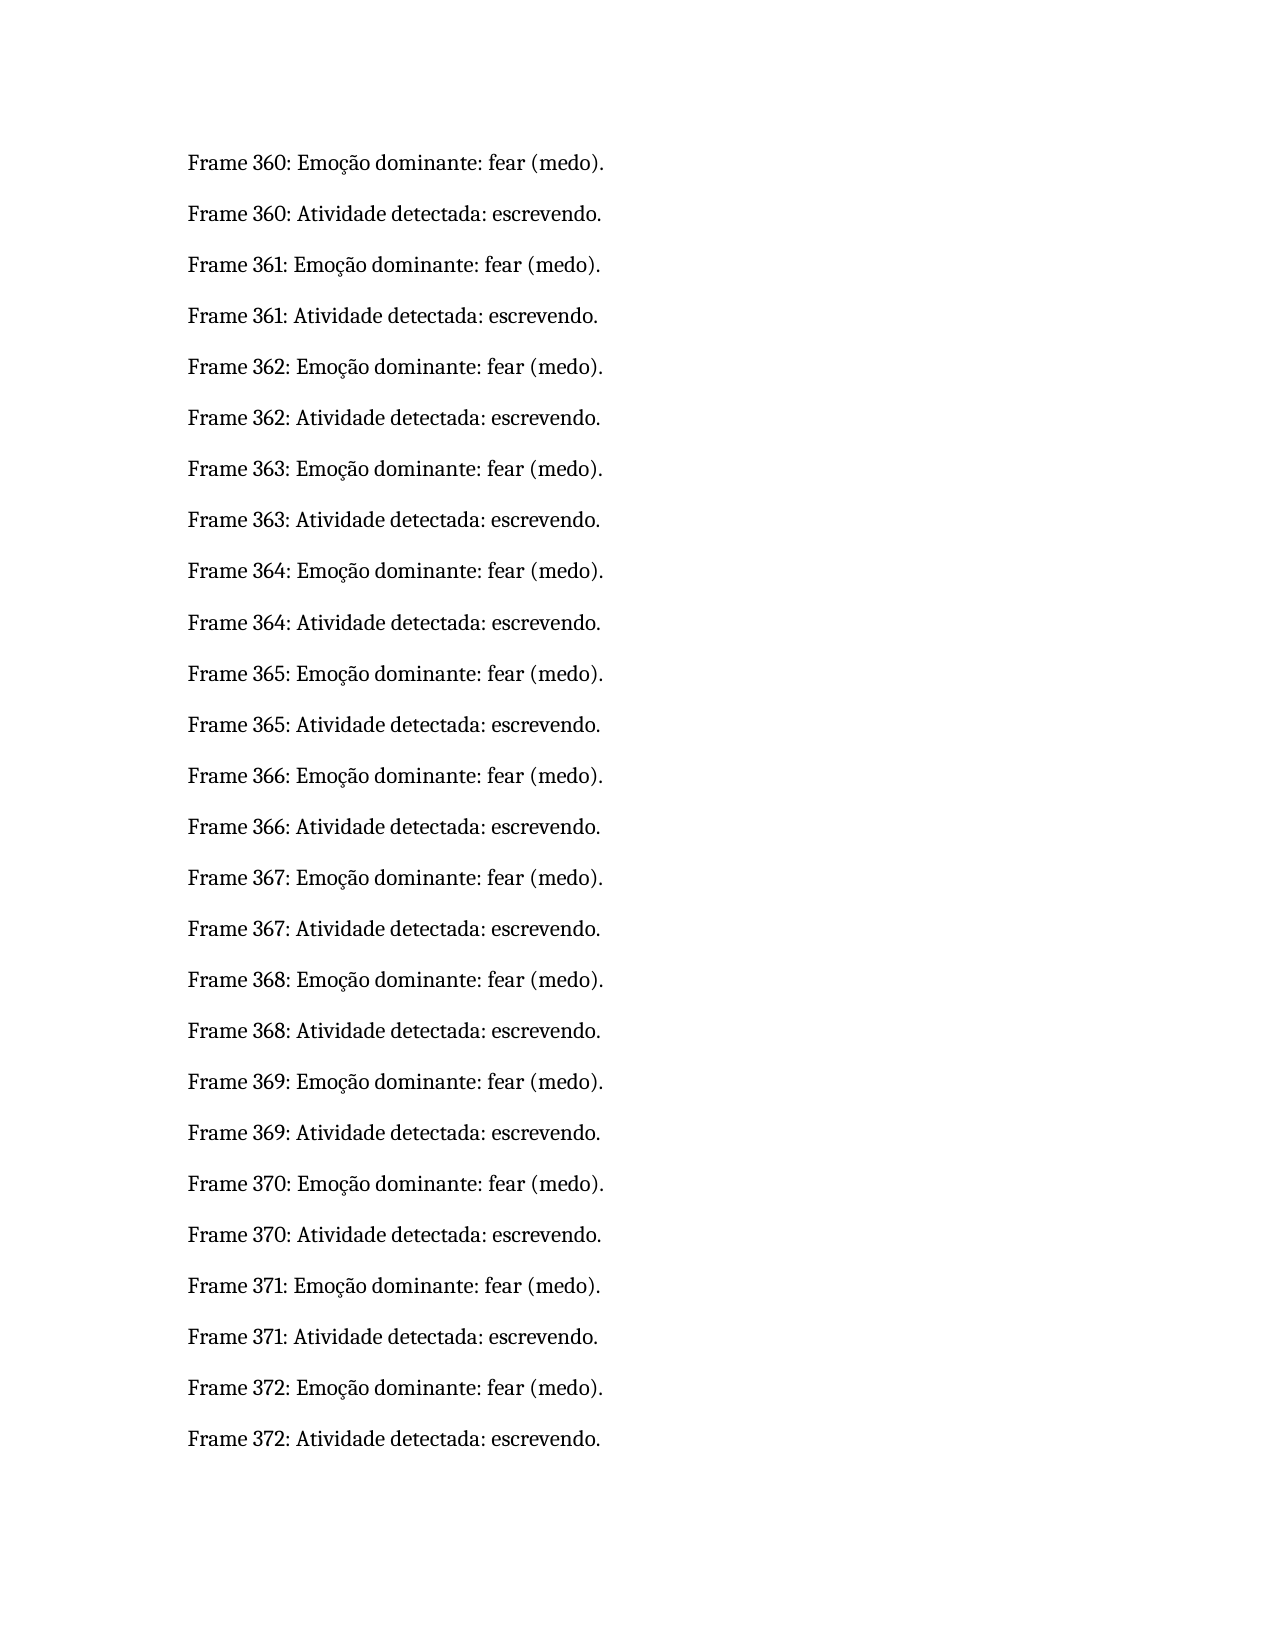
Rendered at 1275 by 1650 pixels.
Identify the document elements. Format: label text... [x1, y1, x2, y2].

text Frame 368: Emoção dominante: fear (medo). [187, 967, 1087, 993]
text Frame 371: Emoção dominante: fear (medo). [187, 1273, 1087, 1299]
text Frame 371: Atividade detectada: escrevendo. [187, 1324, 1087, 1350]
text Frame 366: Emoção dominante: fear (medo). [187, 762, 1087, 789]
text Frame 369: Emoção dominante: fear (medo). [187, 1069, 1087, 1095]
text Frame 362: Emoção dominante: fear (medo). [187, 354, 1087, 381]
text Frame 365: Atividade detectada: escrevendo. [187, 711, 1087, 738]
text Frame 370: Emoção dominante: fear (medo). [187, 1171, 1087, 1197]
text Frame 360: Atividade detectada: escrevendo. [187, 201, 1087, 227]
text Frame 368: Atividade detectada: escrevendo. [187, 1018, 1087, 1044]
text Frame 372: Emoção dominante: fear (medo). [187, 1375, 1087, 1401]
text Frame 360: Emoção dominante: fear (medo). [187, 150, 1087, 176]
text Frame 367: Emoção dominante: fear (medo). [187, 864, 1087, 891]
text Frame 367: Atividade detectada: escrevendo. [187, 916, 1087, 942]
text Frame 363: Emoção dominante: fear (medo). [187, 456, 1087, 483]
text Frame 364: Atividade detectada: escrevendo. [187, 609, 1087, 636]
text Frame 366: Atividade detectada: escrevendo. [187, 813, 1087, 840]
text Frame 370: Atividade detectada: escrevendo. [187, 1222, 1087, 1248]
text Frame 372: Atividade detectada: escrevendo. [187, 1426, 1087, 1452]
text Frame 365: Emoção dominante: fear (medo). [187, 660, 1087, 687]
text Frame 363: Atividade detectada: escrevendo. [187, 507, 1087, 534]
text Frame 369: Atividade detectada: escrevendo. [187, 1120, 1087, 1146]
text Frame 361: Atividade detectada: escrevendo. [187, 303, 1087, 329]
text Frame 364: Emoção dominante: fear (medo). [187, 558, 1087, 585]
text Frame 362: Atividade detectada: escrevendo. [187, 405, 1087, 432]
text Frame 361: Emoção dominante: fear (medo). [187, 252, 1087, 278]
